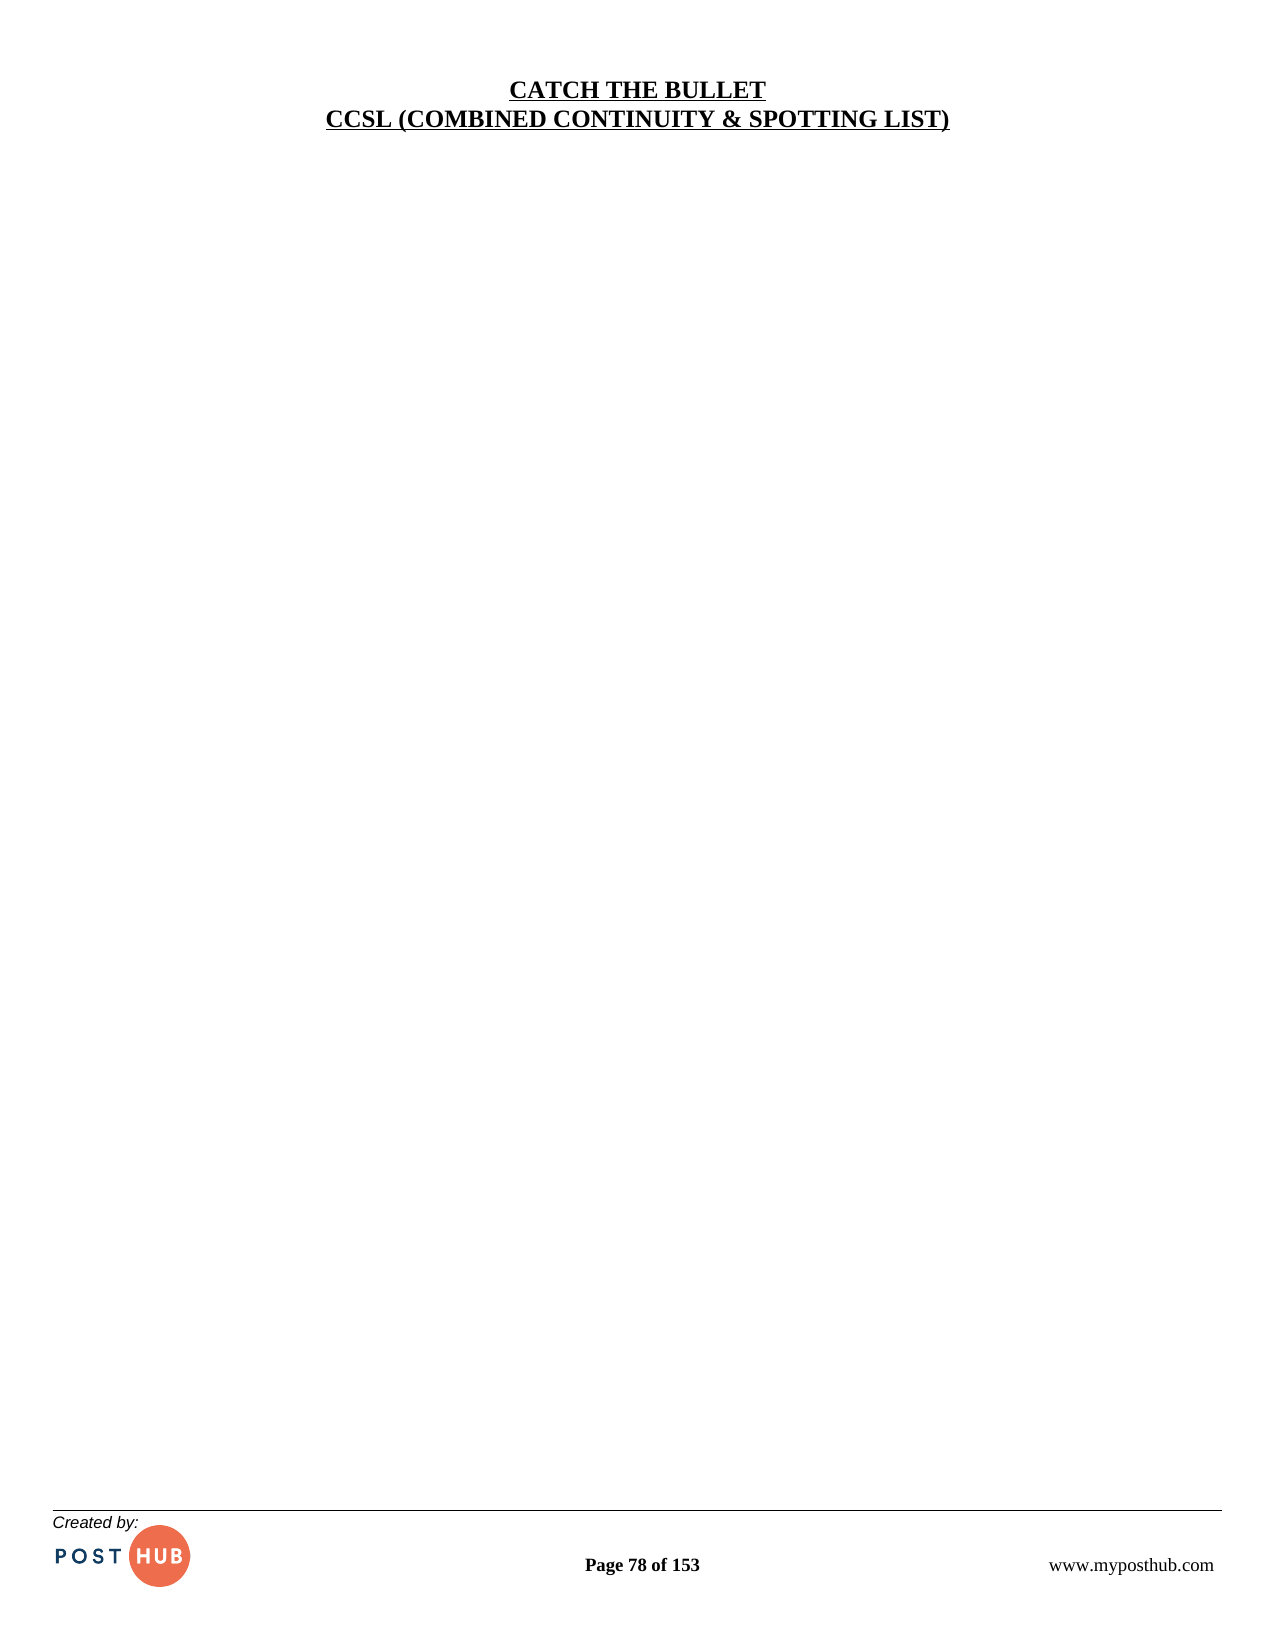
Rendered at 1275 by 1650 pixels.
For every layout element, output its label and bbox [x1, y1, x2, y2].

picture [55, 1525, 191, 1587]
